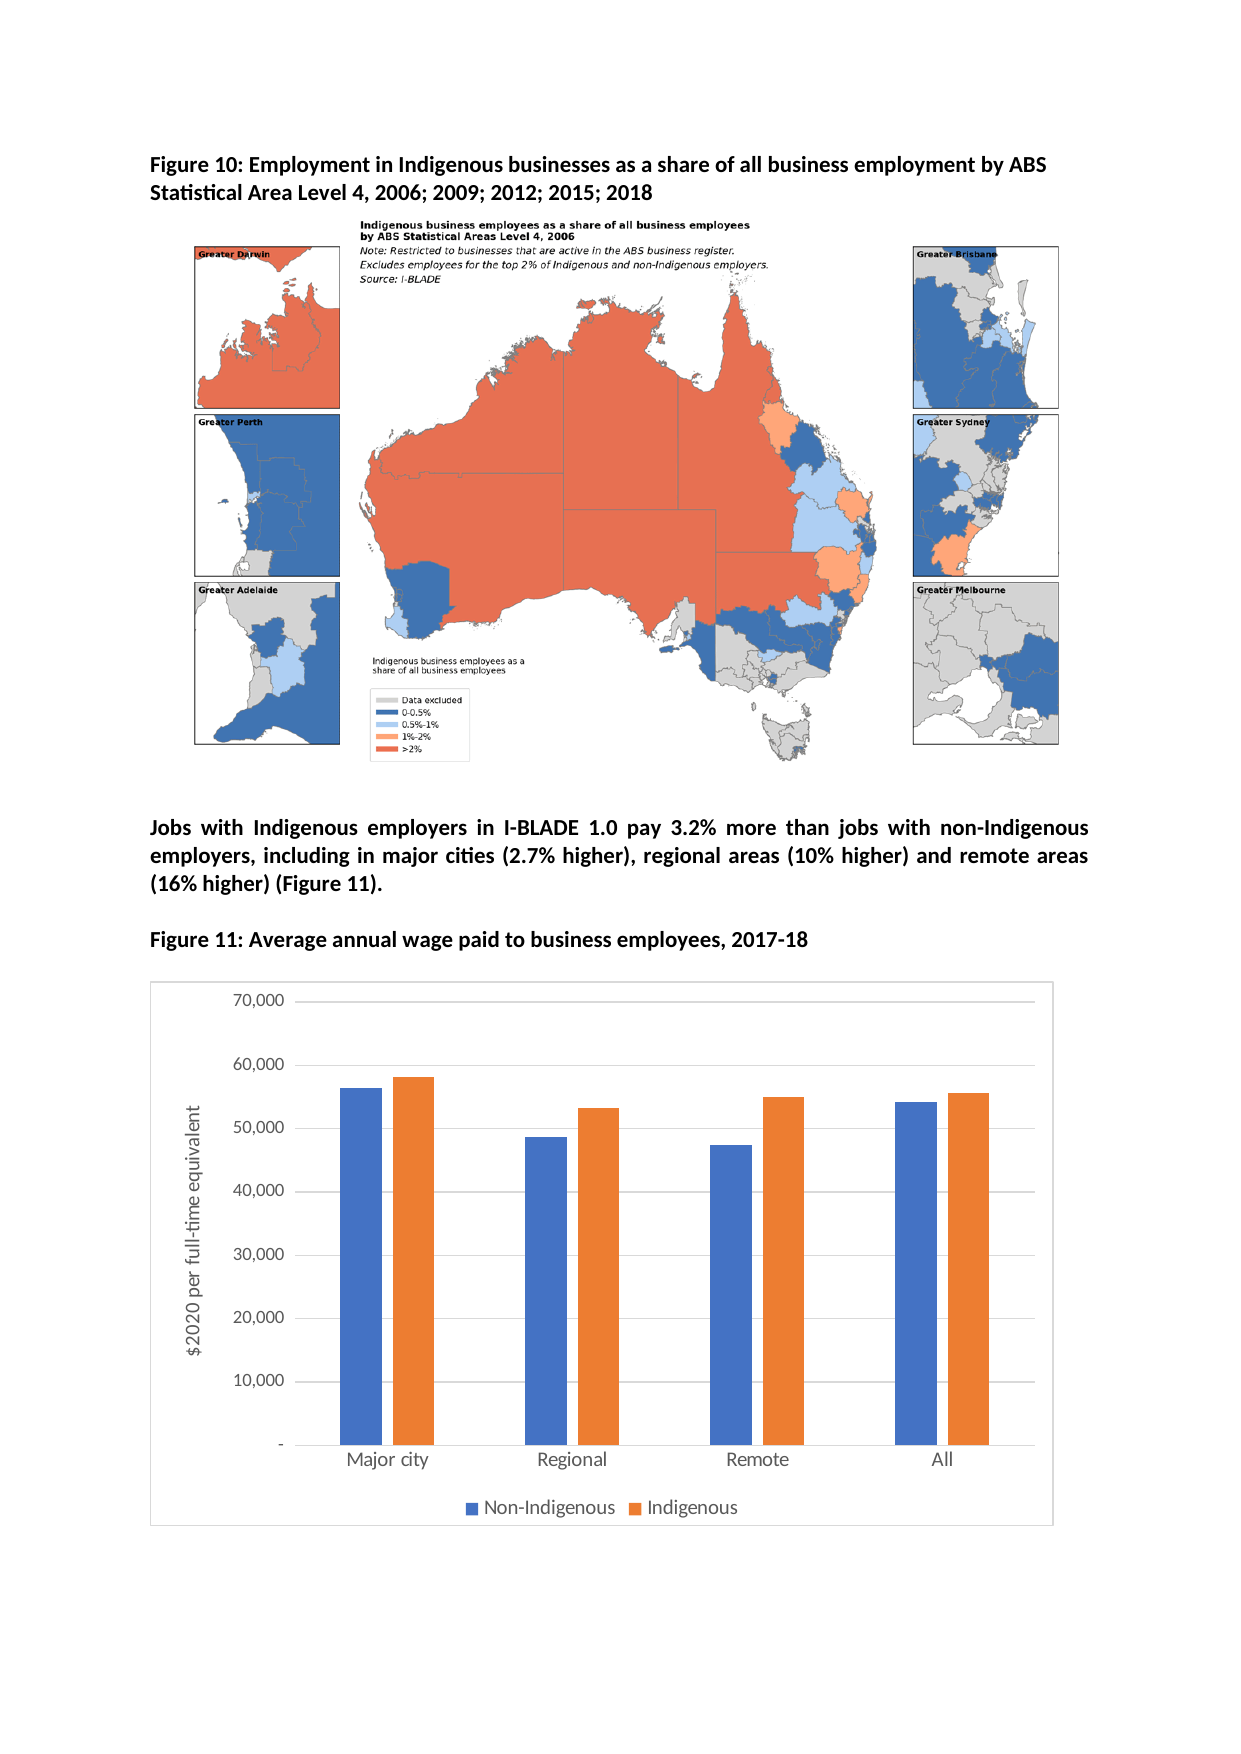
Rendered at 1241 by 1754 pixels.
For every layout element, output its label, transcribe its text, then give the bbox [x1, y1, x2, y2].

text Figure 10: Employment in Indigenous businesses as a share of all business employment by ABS Statistical Area Level 4, 2006; 2009; 2012; 2015; 2018 [150, 150, 1090, 206]
picture [150, 206, 1090, 785]
text Figure 11: Average annual wage paid to business employees, 2017-18 [150, 925, 1090, 953]
text Jobs with Indigenous employers in I-BLADE 1.0 pay 3.2% more than jobs with non-Indigenous employers, including in major cities (2.7% higher), regional areas (10% higher) and remote areas (16% higher) (Figure 11). [150, 813, 1090, 897]
